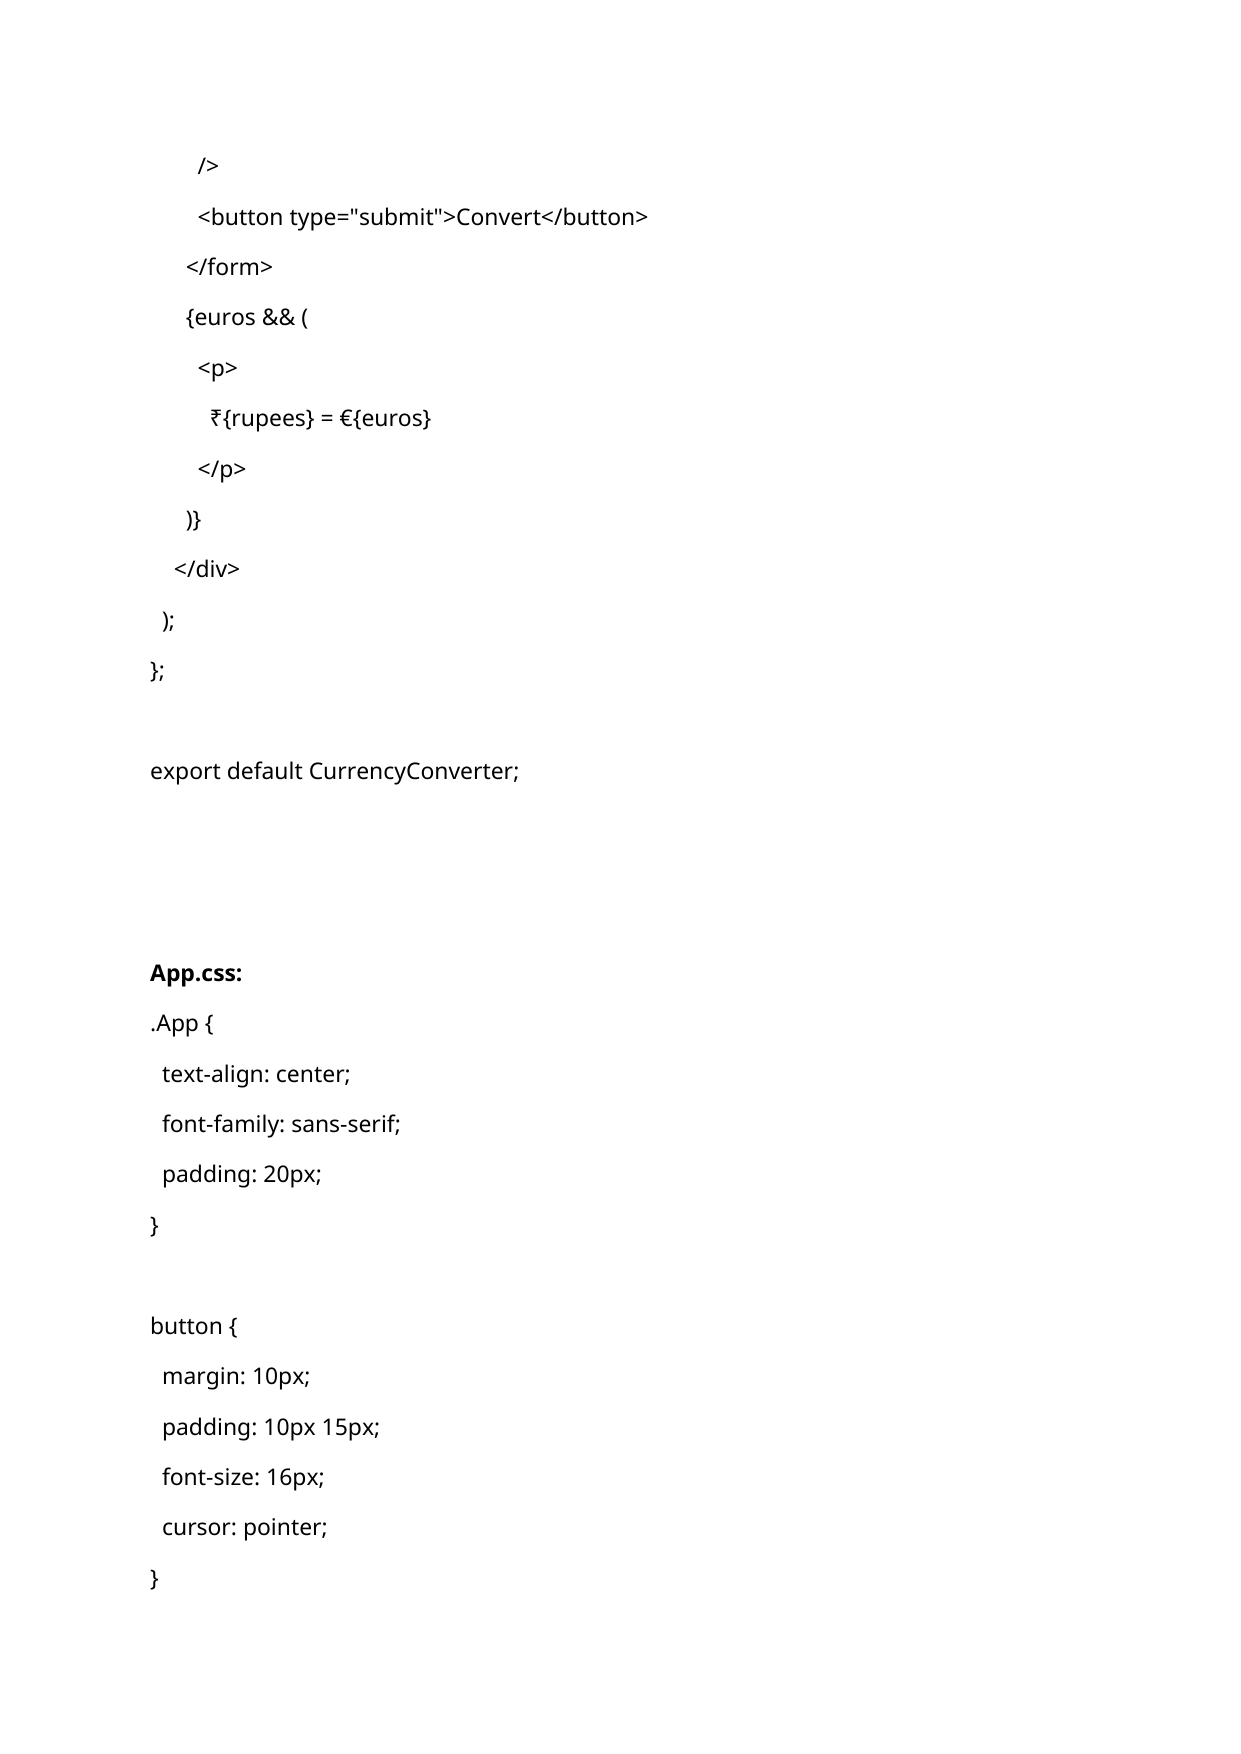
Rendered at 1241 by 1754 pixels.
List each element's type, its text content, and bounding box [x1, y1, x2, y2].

text ); [150, 604, 1090, 635]
text margin: 10px; [150, 1360, 1090, 1391]
text font-family: sans-serif; [150, 1108, 1090, 1139]
text /> [150, 150, 1090, 181]
text </div> [150, 553, 1090, 584]
text </p> [150, 452, 1090, 484]
text } [150, 1562, 1090, 1593]
text )} [150, 503, 1090, 534]
text padding: 20px; [150, 1158, 1090, 1189]
text cursor: pointer; [150, 1511, 1090, 1542]
text button { [150, 1309, 1090, 1341]
text padding: 10px 15px; [150, 1410, 1090, 1442]
text text-align: center; [150, 1057, 1090, 1089]
text .App { [150, 1007, 1090, 1038]
text } [150, 1209, 1090, 1240]
text <button type="submit">Convert</button> [150, 200, 1090, 232]
text App.css: [150, 957, 1090, 988]
text <p> [150, 352, 1090, 383]
text export default CurrencyConverter; [150, 755, 1090, 786]
text {euros && ( [150, 301, 1090, 332]
text font-size: 16px; [150, 1461, 1090, 1492]
text </form> [150, 251, 1090, 282]
text ₹{rupees} = €{euros} [150, 402, 1090, 433]
text }; [150, 654, 1090, 685]
